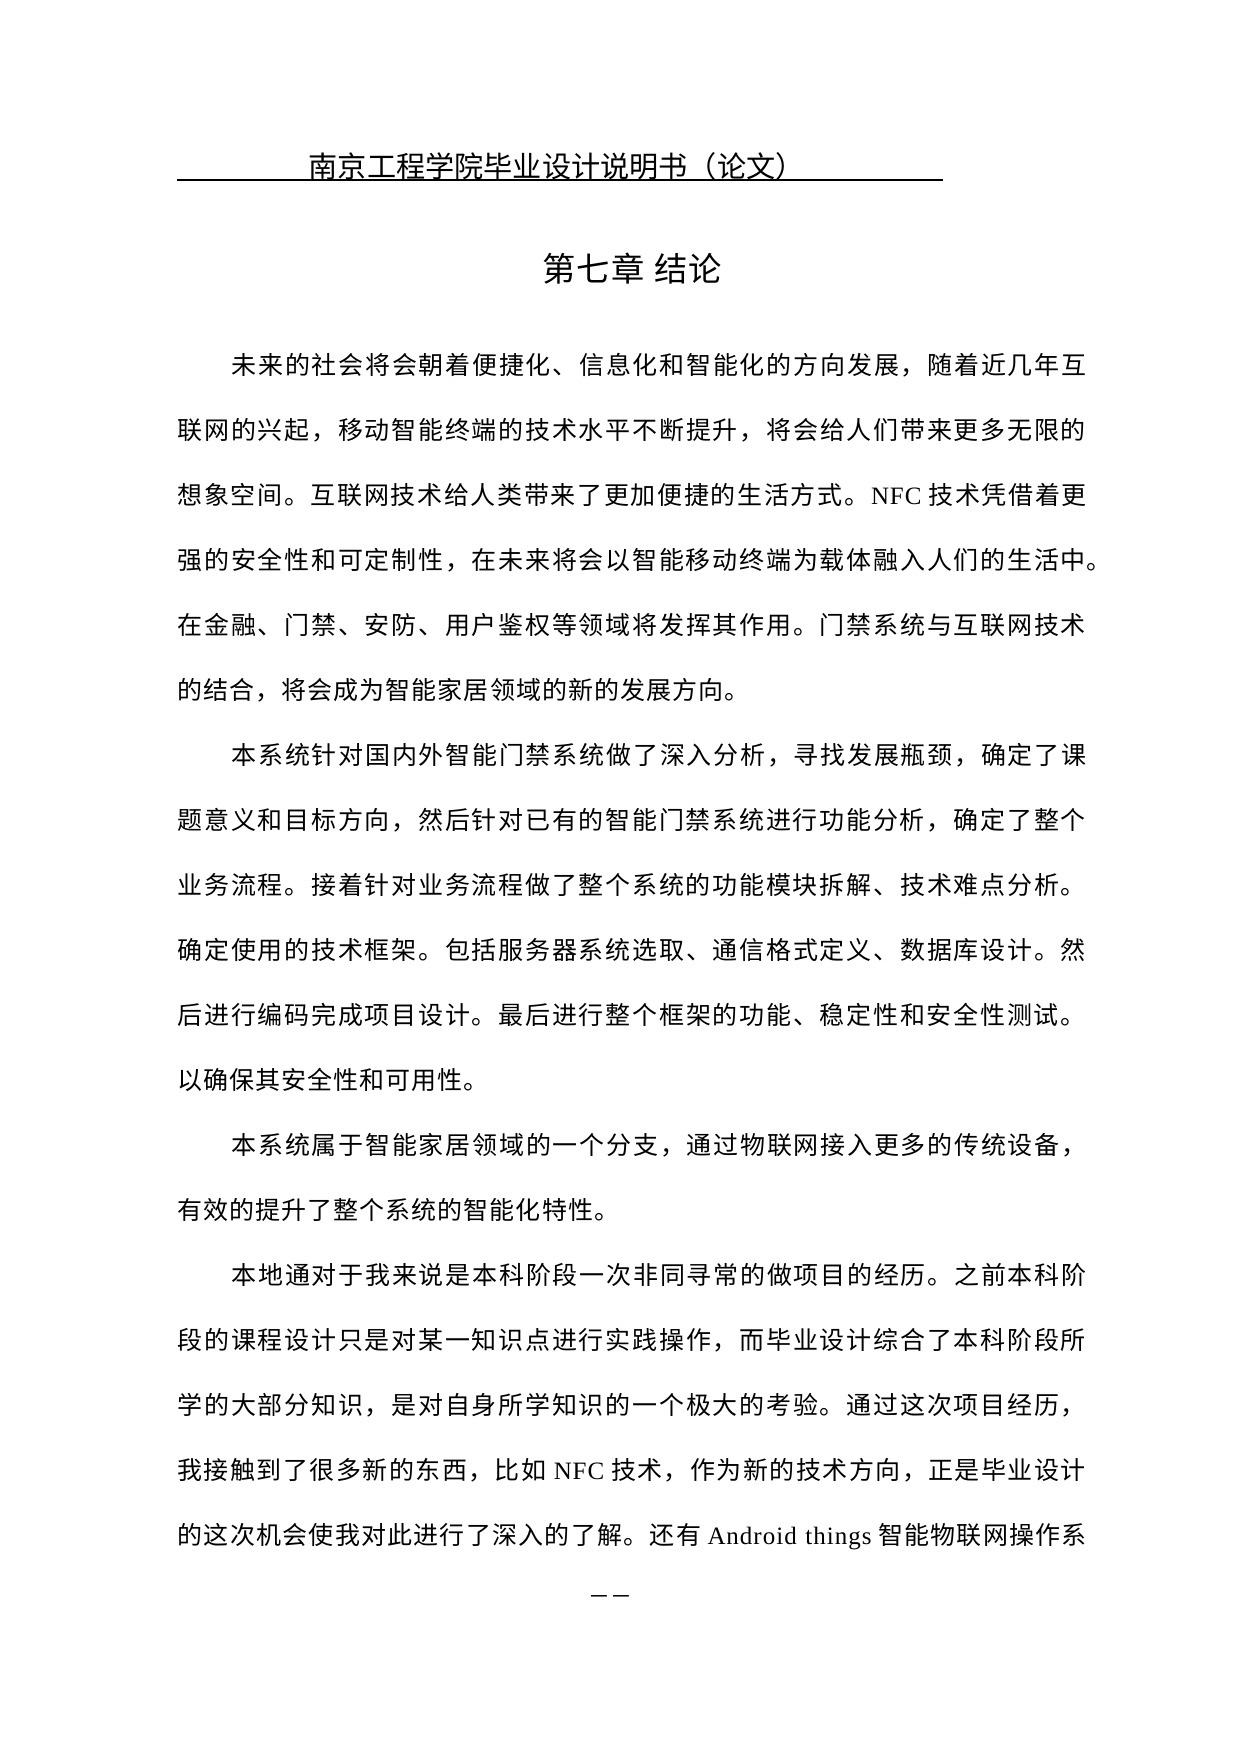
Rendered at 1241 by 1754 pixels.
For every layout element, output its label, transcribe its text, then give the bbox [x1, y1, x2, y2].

text 第七章 结论 [177, 234, 1087, 299]
text 本系统针对国内外智能门禁系统做了深入分析，寻找发展瓶颈，确定了课题意义和目标方向，然后针对已有的智能门禁系统进行功能分析，确定了整个业务流程。接着针对业务流程做了整个系统的功能模块拆解、技术难点分析。确定使用的技术框架。包括服务器系统选取、通信格式定义、数据库设计。然后进行编码完成项目设计。最后进行整个框架的功能、稳定性和安全性测试。以确保其安全性和可用性。 [177, 721, 1087, 1111]
text 本系统属于智能家居领域的一个分支，通过物联网接入更多的传统设备，有效的提升了整个系统的智能化特性。 [177, 1111, 1087, 1241]
text 未来的社会将会朝着便捷化、信息化和智能化的方向发展，随着近几年互联网的兴起，移动智能终端的技术水平不断提升，将会给人们带来更多无限的想象空间。互联网技术给人类带来了更加便捷的生活方式。NFC技术凭借着更强的安全性和可定制性，在未来将会以智能移动终端为载体融入人们的生活中。在金融、门禁、安防、用户鉴权等领域将发挥其作用。门禁系统与互联网技术的结合，将会成为智能家居领域的新的发展方向。 [177, 331, 1087, 721]
